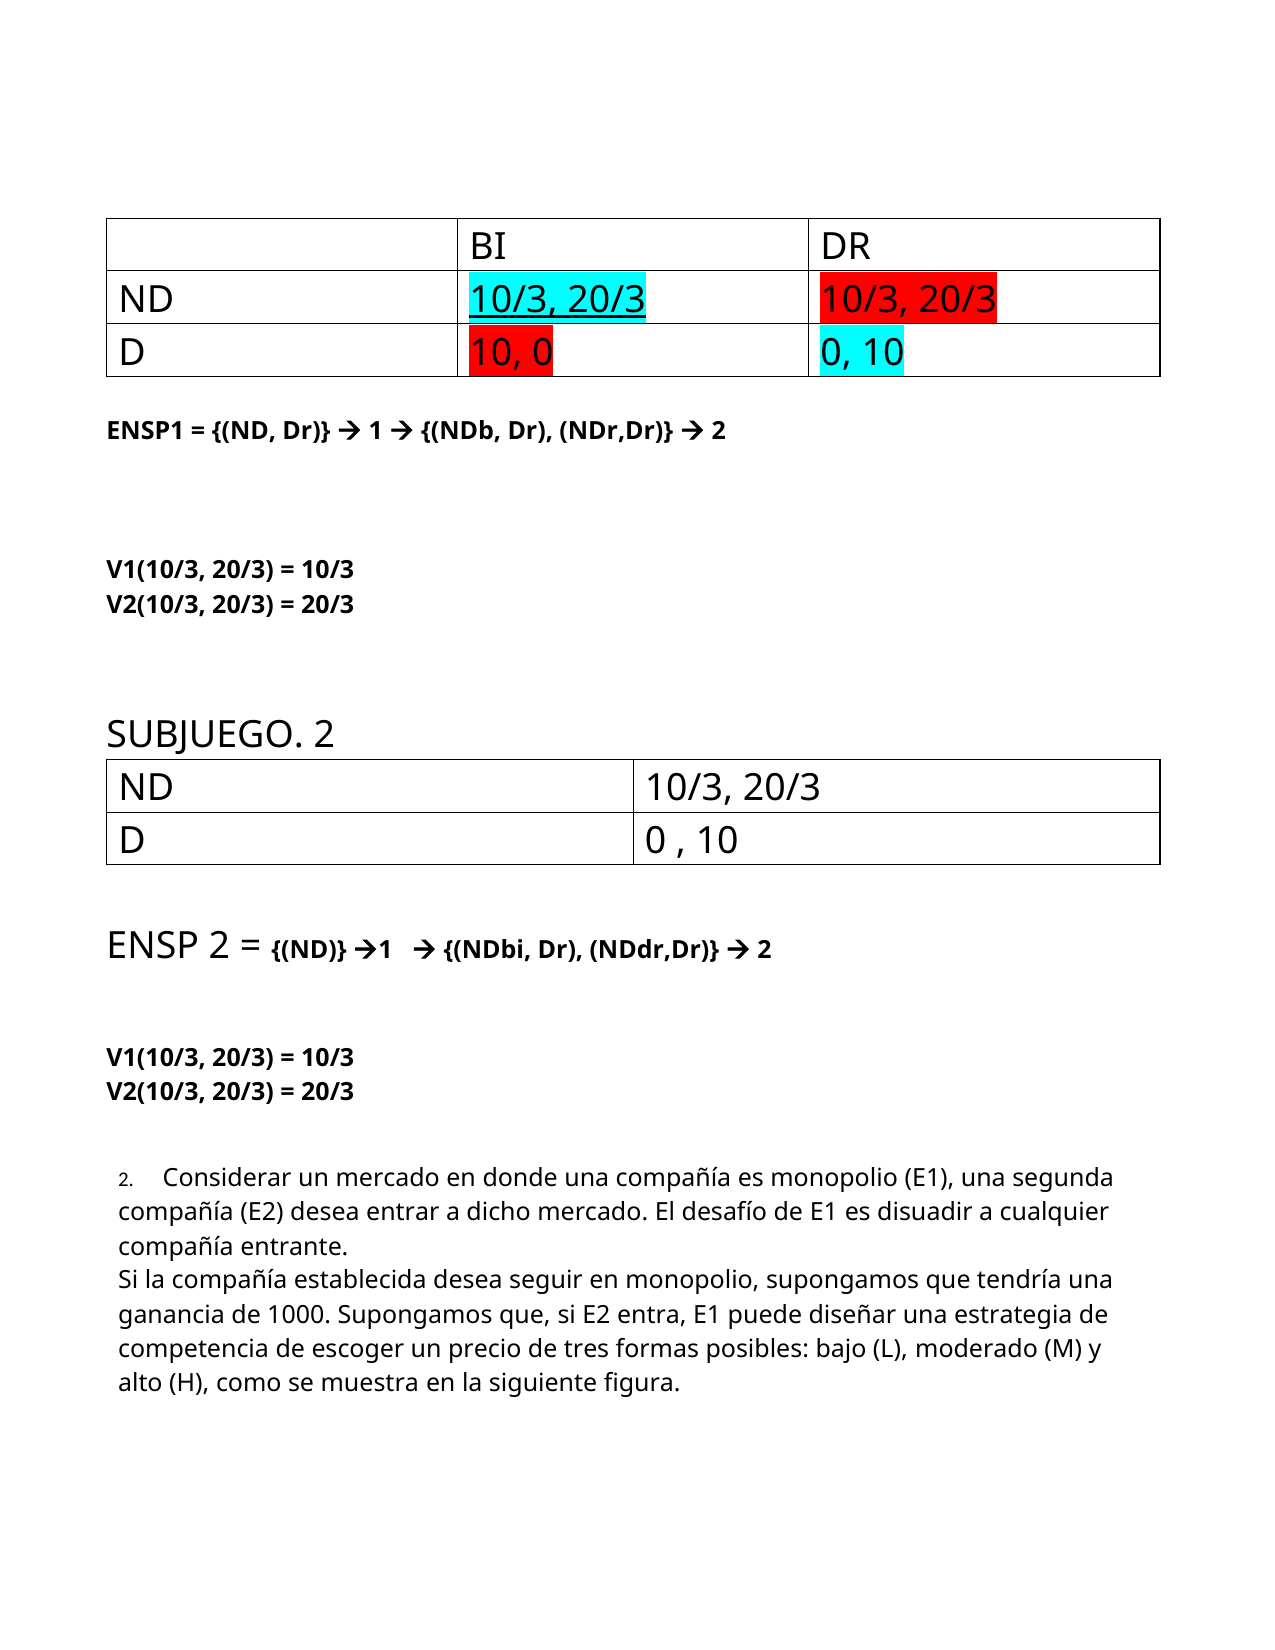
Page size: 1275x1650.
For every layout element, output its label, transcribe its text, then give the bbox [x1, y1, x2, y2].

table_cell D [107, 324, 457, 376]
table_cell 10/3, 20/3 [458, 271, 808, 323]
table_cell 0, 10 [809, 324, 1159, 376]
table_header DR [809, 219, 1159, 270]
text Si la compañía establecida desea seguir en monopolio, supongamos que tendría una ganancia de 1000. Supongamos que, si E2 entra, E1 puede diseñar una estrategia de competencia de escoger un precio de tres formas posibles: bajo (L), moderado (M) y alto (H), como se muestra en la siguiente figura. [118, 1262, 1147, 1398]
text V2(10/3, 20/3) = 20/3 [106, 1074, 1160, 1108]
table_header [107, 219, 457, 270]
text SUBJUEGO. 2 [106, 708, 1160, 759]
text V1(10/3, 20/3) = 10/3 [106, 552, 1160, 586]
text V1(10/3, 20/3) = 10/3 [106, 1039, 1160, 1073]
table_cell ND [107, 271, 457, 323]
text V2(10/3, 20/3) = 20/3 [106, 586, 1160, 620]
table_cell 10, 0 [458, 324, 808, 376]
table_cell 0 , 10 [634, 813, 1159, 864]
table_header 10/3, 20/3 [634, 760, 1159, 812]
text ENSP 2 = {(ND)} 1 {(NDbi, Dr), (NDdr,Dr)} 2 [106, 918, 1160, 969]
table_header ND [107, 760, 633, 812]
table_cell D [107, 813, 633, 864]
table_cell 10/3, 20/3 [809, 271, 1159, 323]
list Considerar un mercado en donde una compañía es monopolio (E1), una segunda compañía (E2) desea entrar a dicho mercado. El desafío de E1 es disuadir a cualquier compañía entrante. [118, 1160, 1149, 1262]
text ENSP1 = {(ND, Dr)} 1 {(NDb, Dr), (NDr,Dr)} 2 [106, 412, 1160, 446]
table_header BI [458, 219, 808, 270]
